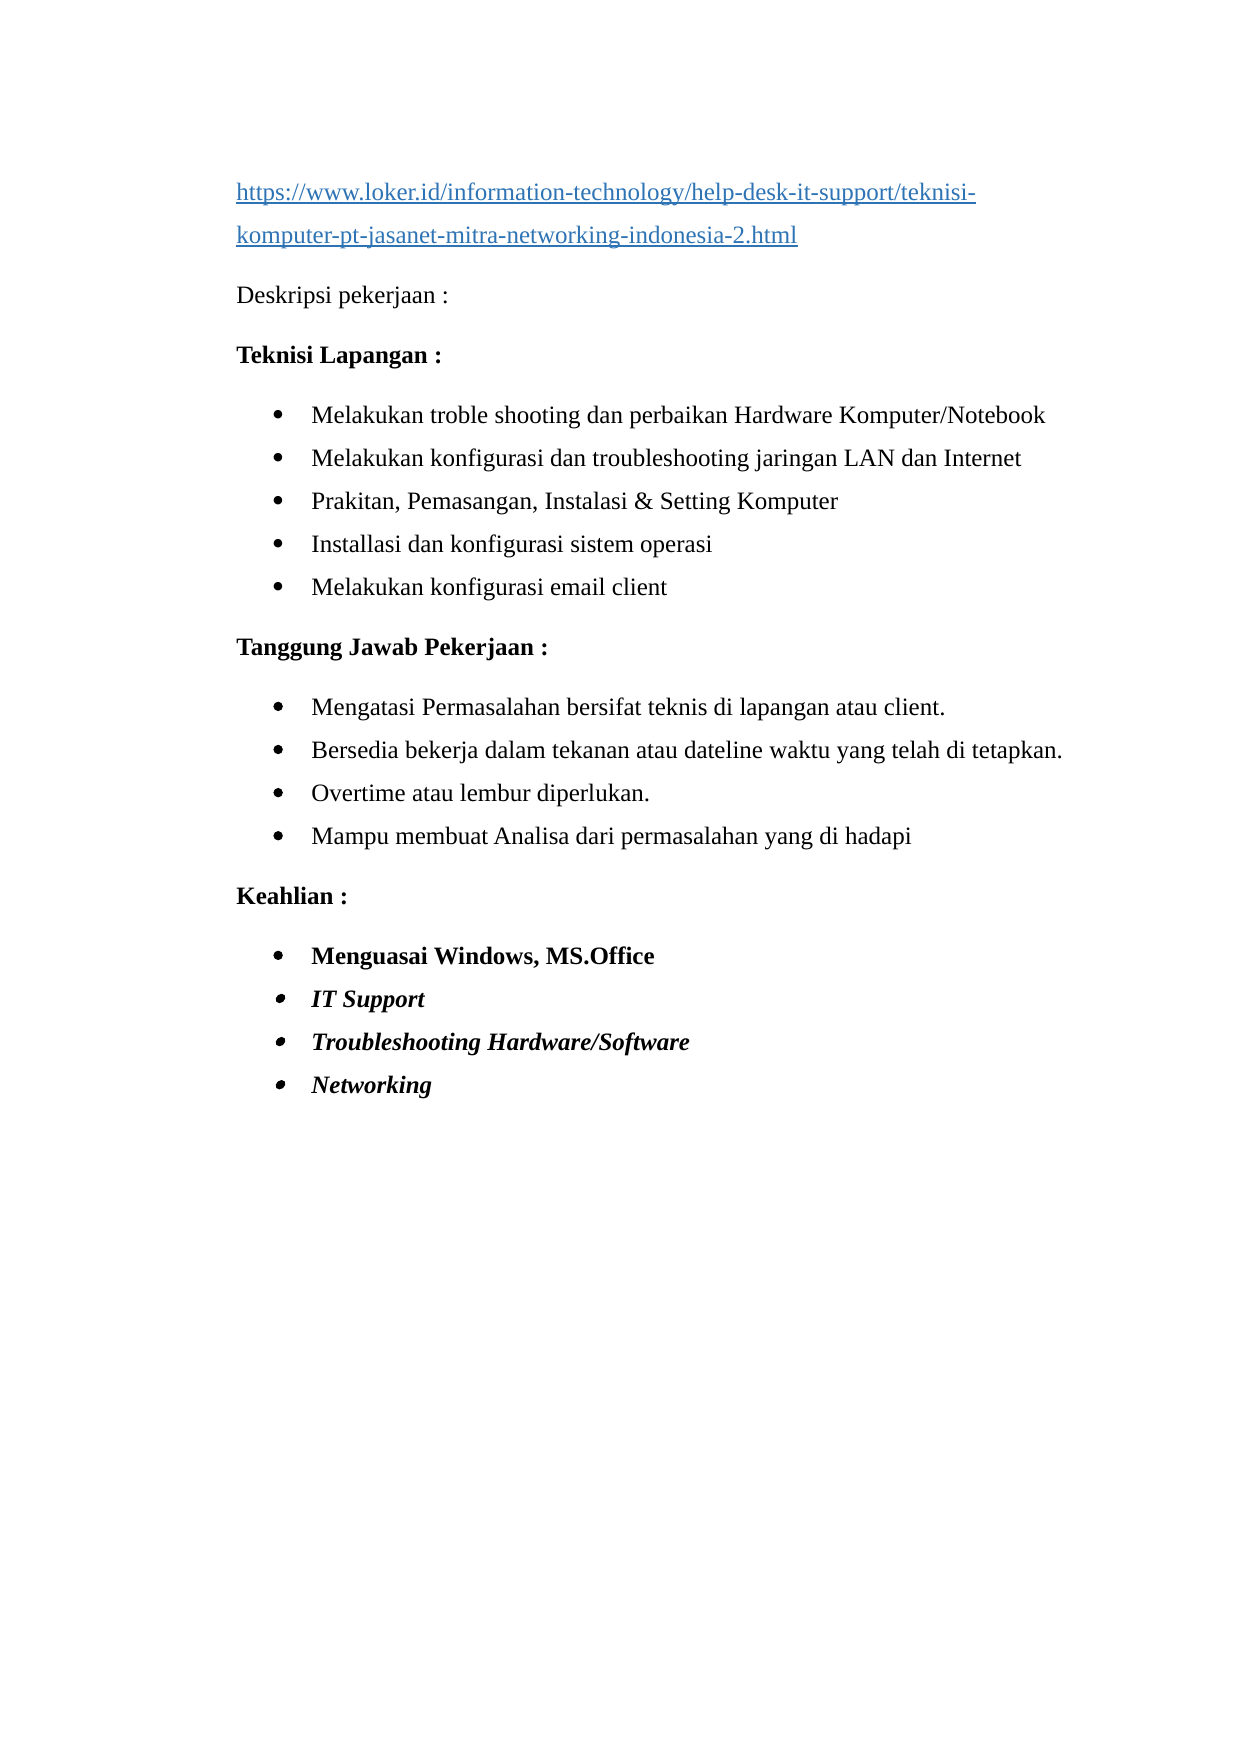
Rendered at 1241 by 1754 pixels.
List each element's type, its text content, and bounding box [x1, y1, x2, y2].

text Keahlian : [236, 881, 1063, 910]
list Overtime atau lembur diperlukan. [274, 778, 1063, 807]
text Deskripsi pekerjaan : [236, 280, 1063, 309]
text https://www.loker.id/information-technology/help-desk-it-support/teknisi-komputer-pt-jasanet-mitra-networking-indonesia-2.html [236, 177, 1063, 249]
list Networking [274, 1070, 1063, 1099]
list Troubleshooting Hardware/Software [274, 1027, 1063, 1056]
list Mengatasi Permasalahan bersifat teknis di lapangan atau client. [274, 692, 1063, 721]
text Teknisi Lapangan : [236, 340, 1063, 369]
list Melakukan troble shooting dan perbaikan Hardware Komputer/Notebook [274, 400, 1063, 428]
list IT Support [274, 984, 1063, 1013]
list Prakitan, Pemasangan, Instalasi & Setting Komputer [274, 486, 1063, 515]
list Menguasai Windows, MS.Office [274, 941, 1063, 969]
text Tanggung Jawab Pekerjaan : [236, 632, 1063, 661]
list Melakukan konfigurasi email client [274, 572, 1063, 601]
list Melakukan konfigurasi dan troubleshooting jaringan LAN dan Internet [274, 443, 1063, 472]
list Installasi dan konfigurasi sistem operasi [274, 529, 1063, 558]
list Mampu membuat Analisa dari permasalahan yang di hadapi [274, 821, 1063, 850]
list Bersedia bekerja dalam tekanan atau dateline waktu yang telah di tetapkan. [274, 735, 1063, 764]
